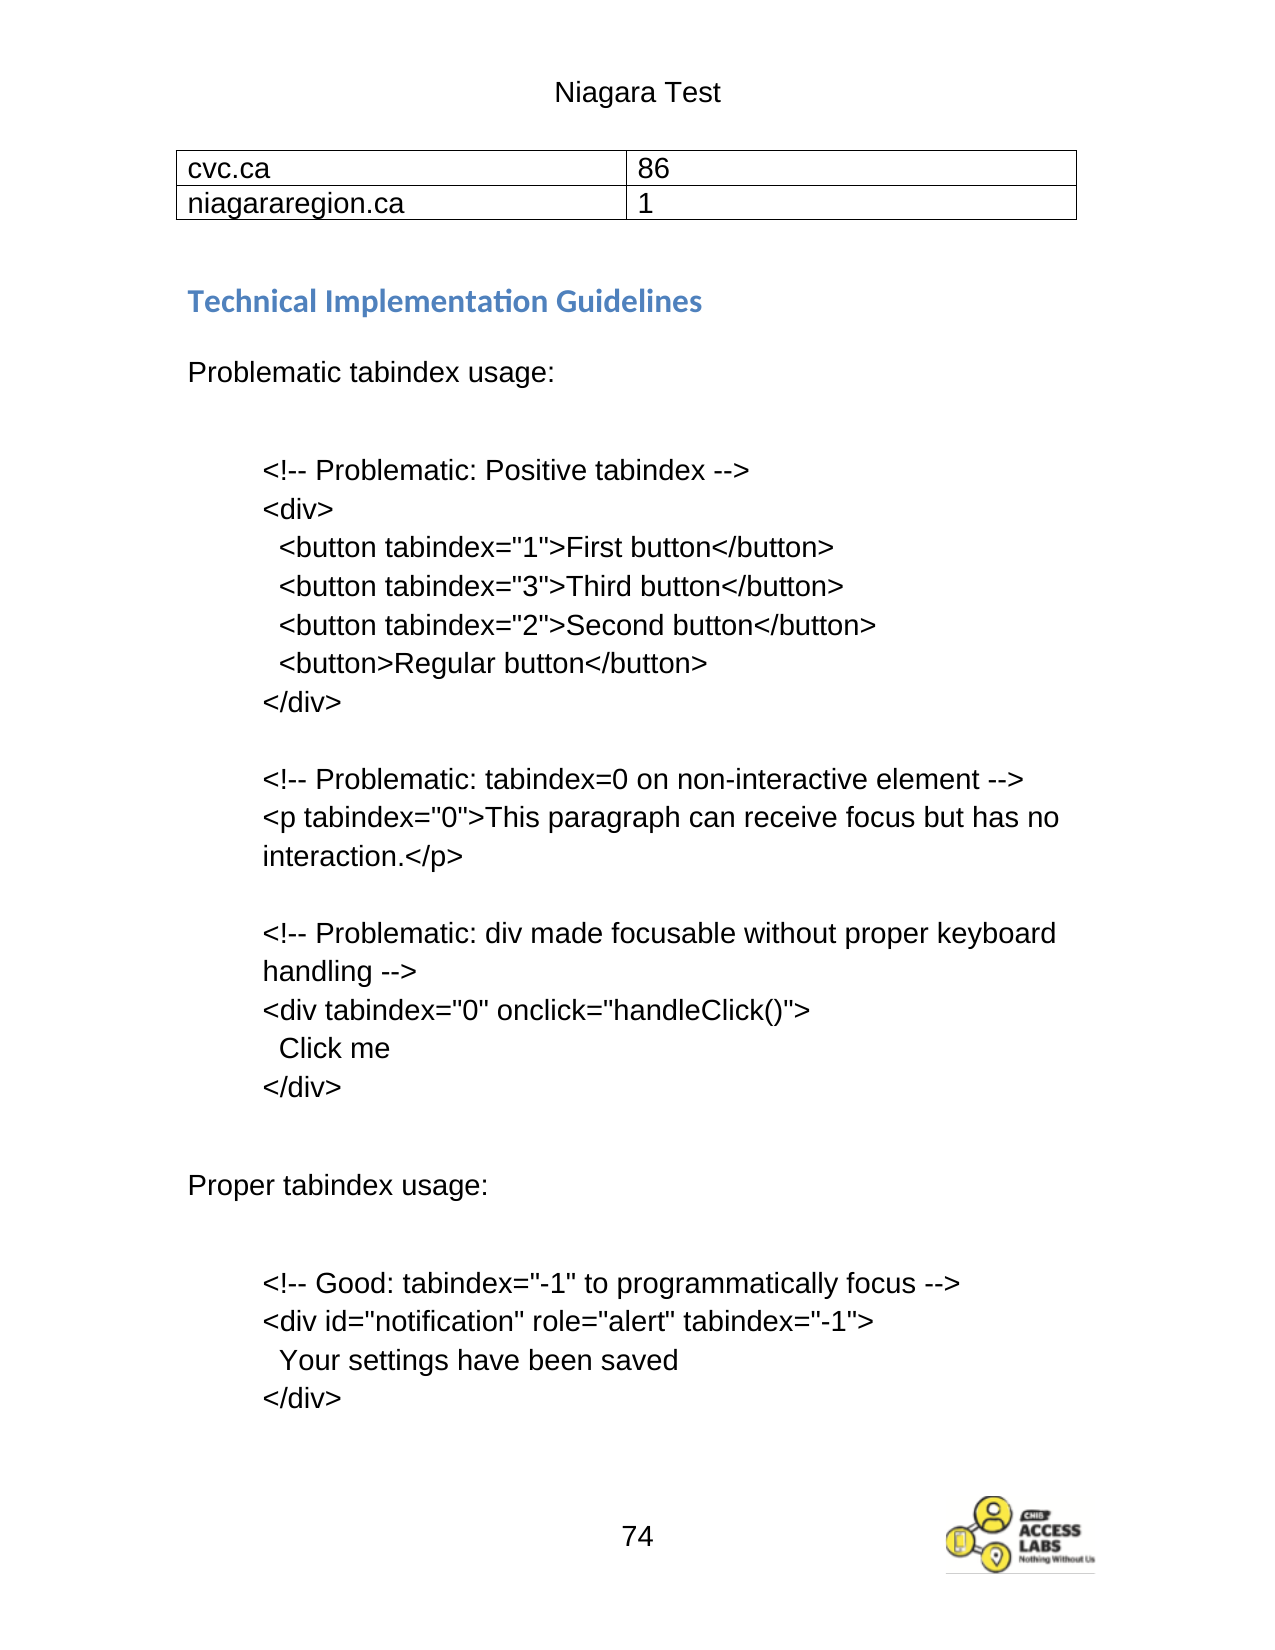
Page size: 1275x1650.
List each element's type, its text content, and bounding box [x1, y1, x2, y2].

table_cell niagararegion.ca [177, 186, 626, 219]
table_cell 1 [627, 186, 1076, 219]
text Proper tabindex usage: [187, 1168, 1087, 1202]
table_cell 86 [627, 151, 1076, 184]
text Problematic tabindex usage: [187, 356, 1087, 389]
table_cell cvc.ca [177, 151, 626, 184]
subtitle Technical Implementation Guidelines [187, 279, 1087, 320]
picture [945, 1496, 1096, 1575]
text <!-- Problematic: Positive tabindex --> <div> <button tabindex="1">First button</button> <button tabindex="3">Third button</button> <button tabindex="2">Second button</button> <button>Regular button</button> </div> <!-- Problematic: tabindex=0 on non-interactive element --> <p tabindex="0">This paragraph can receive focus but has no interaction.</p> <!-- Problematic: div made focusable without proper keyboard handling --> <div tabindex="0" onclick="handleClick()"> Click me </div> [262, 415, 1087, 1142]
